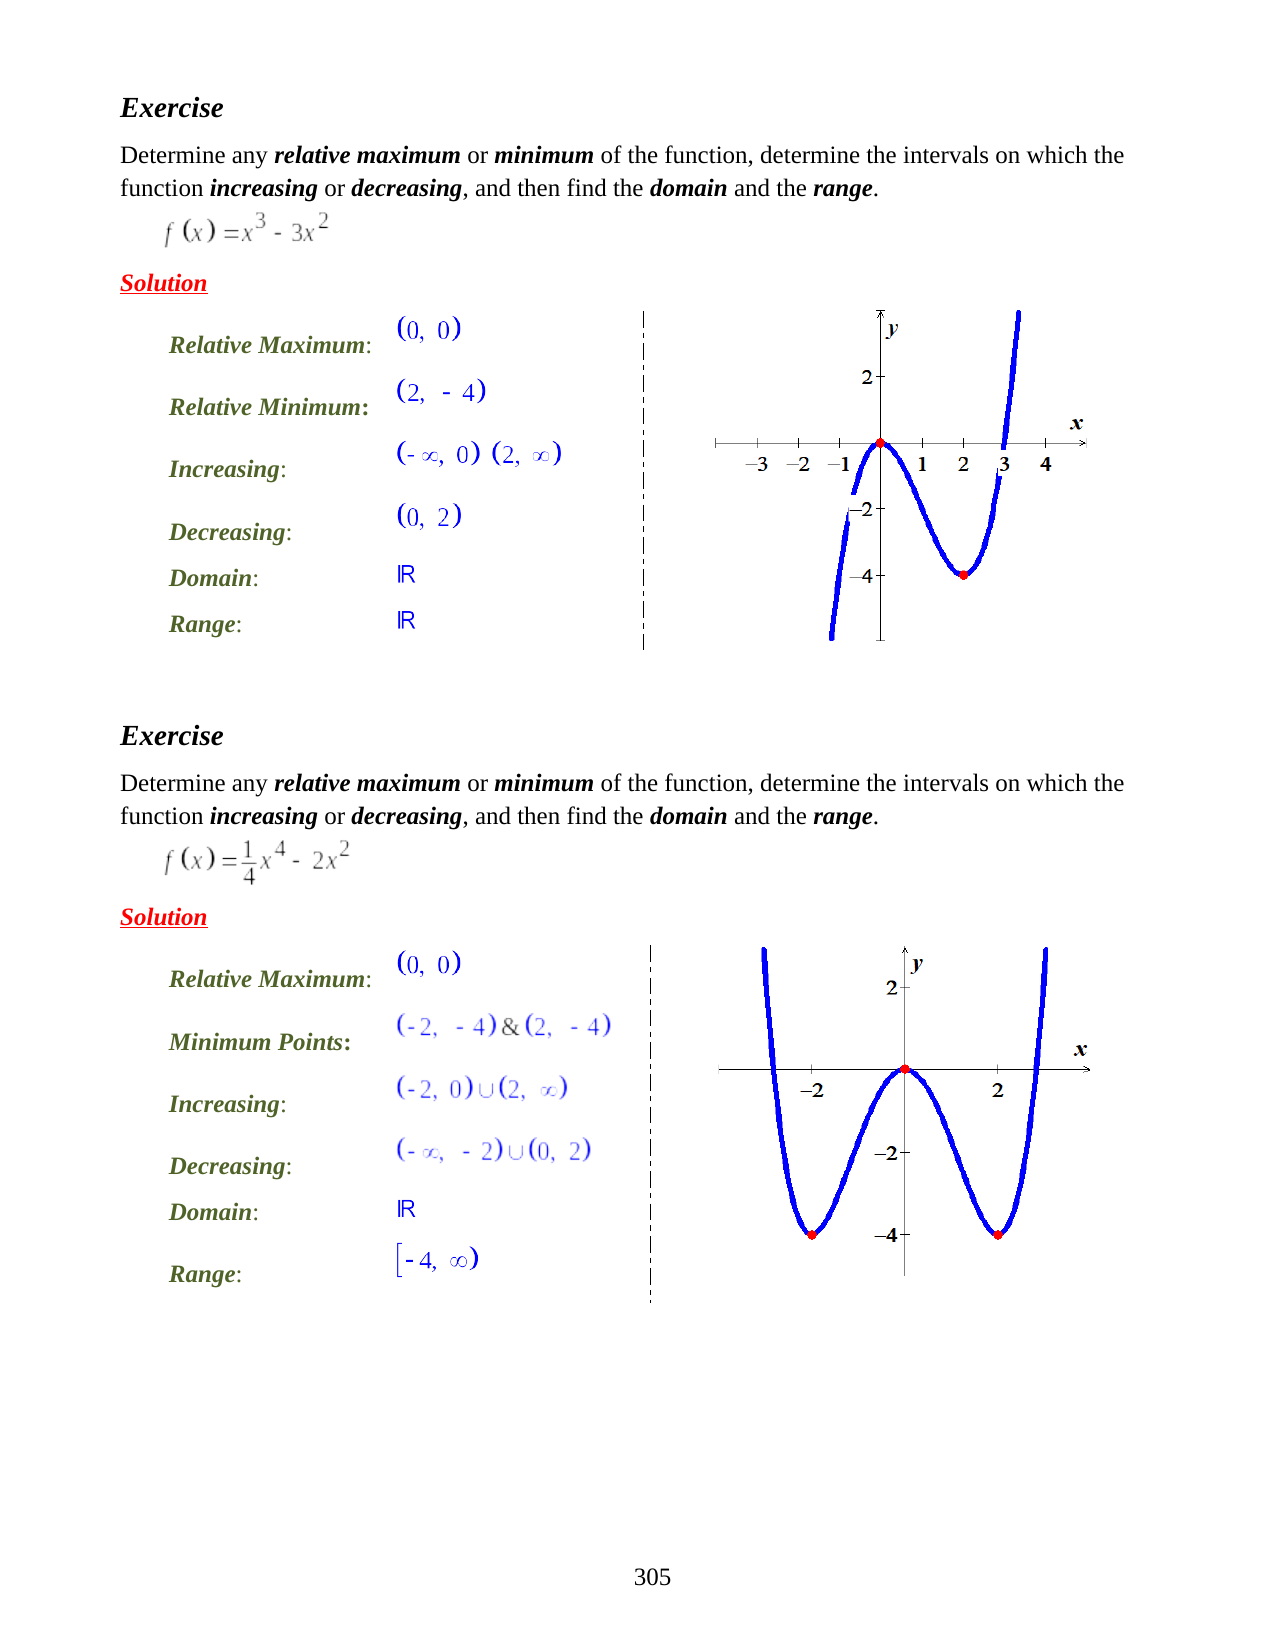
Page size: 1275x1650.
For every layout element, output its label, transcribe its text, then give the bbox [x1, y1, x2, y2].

table_header [650, 945, 1158, 1302]
picture [715, 310, 1087, 641]
table_header Relative Maximum: Minimum Points: Increasing: Decreasing: Domain: Range: [158, 945, 650, 1302]
table_header Relative Maximum: Relative Minimum: Increasing: Decreasing: Domain: Range: [158, 311, 643, 652]
text Determine any relative maximum or minimum of the function, determine the intervals on which the function increasing or decreasing, and then find the domain and the range. [120, 768, 1185, 830]
text Solution [120, 268, 1185, 296]
table_header [643, 311, 1158, 652]
text Exercise [120, 90, 1185, 123]
text Solution [120, 902, 1185, 931]
picture [718, 945, 1090, 1276]
text Determine any relative maximum or minimum of the function, determine the intervals on which the function increasing or decreasing, and then find the domain and the range. [120, 140, 1185, 202]
text Exercise [120, 718, 1185, 752]
